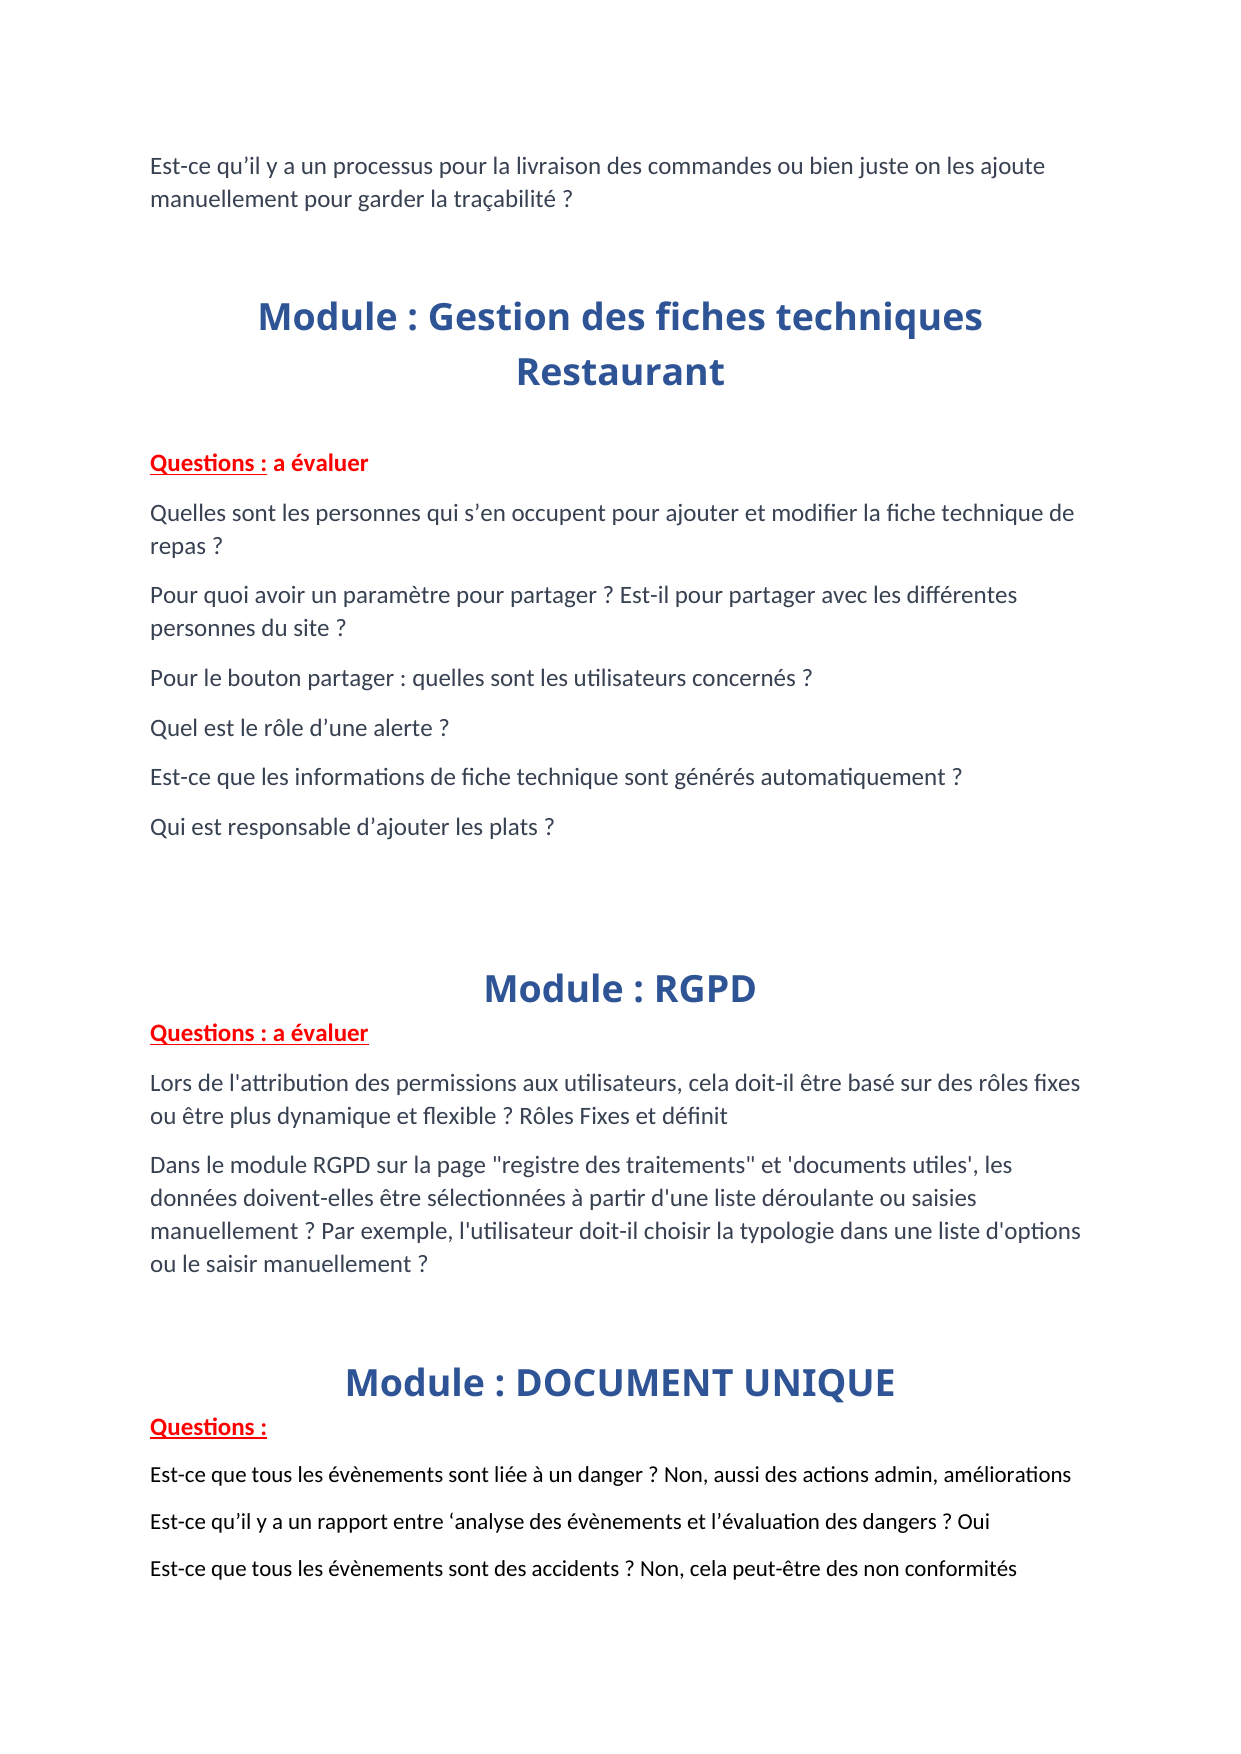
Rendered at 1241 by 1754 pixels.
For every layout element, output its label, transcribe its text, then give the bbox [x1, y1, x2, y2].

text Est-ce qu’il y a un rapport entre ‘analyse des évènements et l’évaluation des dangers ? Oui [150, 1507, 1090, 1536]
subtitle Module : Gestion des fiches techniques Restaurant [150, 290, 1090, 397]
text Qui est responsable d’ajouter les plats ? [150, 811, 1090, 841]
text Questions : a évaluer [150, 447, 1090, 478]
text Est-ce qu’il y a un processus pour la livraison des commandes ou bien juste on les ajoute manuellement pour garder la traçabilité ? [150, 150, 1090, 213]
text Pour quoi avoir un paramètre pour partager ? Est-il pour partager avec les différentes personnes du site ? [150, 579, 1090, 643]
text Est-ce que tous les évènements sont liée à un danger ? Non, aussi des actions admin, améliorations [150, 1461, 1090, 1489]
text Dans le module RGPD sur la page "registre des traitements" et 'documents utiles', les données doivent-elles être sélectionnées à partir d'une liste déroulante ou saisies manuellement ? Par exemple, l'utilisateur doit-il choisir la typologie dans une liste d'options ou le saisir manuellement ? [150, 1150, 1090, 1279]
subtitle Module : DOCUMENT UNIQUE [150, 1356, 1090, 1407]
subtitle Module : RGPD [150, 962, 1090, 1013]
text Questions : [150, 1411, 1090, 1442]
text Pour le bouton partager : quelles sont les utilisateurs concernés ? [150, 662, 1090, 693]
text Quelles sont les personnes qui s’en occupent pour ajouter et modifier la fiche technique de repas ? [150, 497, 1090, 561]
text Est-ce que tous les évènements sont des accidents ? Non, cela peut-être des non conformités [150, 1554, 1090, 1582]
text Lors de l'attribution des permissions aux utilisateurs, cela doit-il être basé sur des rôles fixes ou être plus dynamique et flexible ? Rôles Fixes et définit [150, 1067, 1090, 1131]
text Est-ce que les informations de fiche technique sont générés automatiquement ? [150, 761, 1090, 792]
text Questions : a évaluer [150, 1018, 1090, 1048]
text Quel est le rôle d’une alerte ? [150, 712, 1090, 742]
